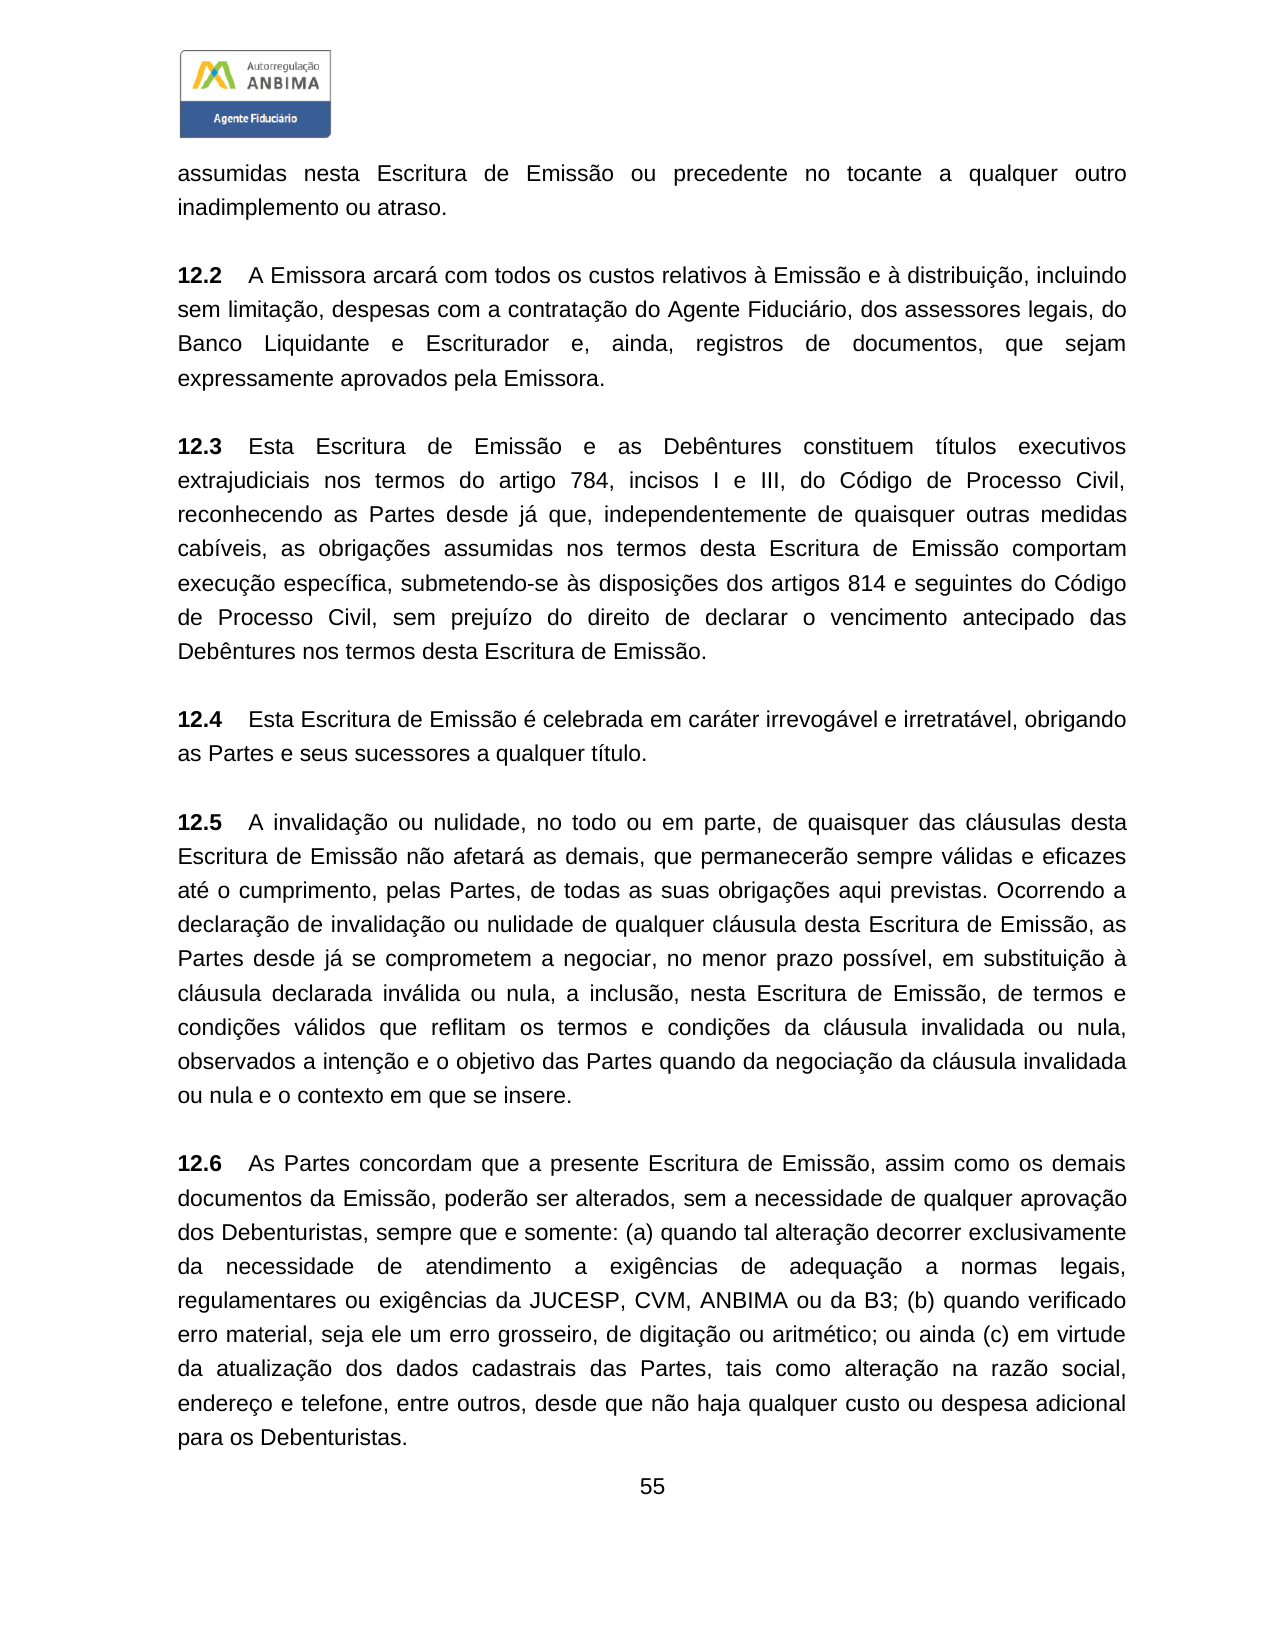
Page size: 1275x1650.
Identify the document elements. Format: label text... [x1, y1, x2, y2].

text A invalidação ou nulidade, no todo ou em parte, de quaisquer das cláusulas desta Escritura de Emissão não afetará as demais, que permanecerão sempre válidas e eficazes até o cumprimento, pelas Partes, de todas as suas obrigações aqui previstas. Ocorrendo a declaração de invalidação ou nulidade de qualquer cláusula desta Escritura de Emissão, as Partes desde já se comprometem a negociar, no menor prazo possível, em substituição à cláusula declarada inválida ou nula, a inclusão, nesta Escritura de Emissão, de termos e condições válidos que reflitam os termos e condições da cláusula invalidada ou nula, observados a intenção e o objetivo das Partes quando da negociação da cláusula invalidada ou nula e o contexto em que se insere. [177, 809, 1127, 1108]
text A Emissora arcará com todos os custos relativos à Emissão e à distribuição, incluindo sem limitação, despesas com a contratação do Agente Fiduciário, dos assessores legais, do Banco Liquidante e Escriturador e, ainda, registros de documentos, que sejam expressamente aprovados pela Emissora. [177, 262, 1127, 391]
text Esta Escritura de Emissão é celebrada em caráter irrevogável e irretratável, obrigando as Partes e seus sucessores a qualquer título. [177, 706, 1127, 767]
picture [177, 48, 334, 141]
text Esta Escritura de Emissão e as Debêntures constituem títulos executivos extrajudiciais nos termos do artigo 784, incisos I e III, do Código de Processo Civil, reconhecendo as Partes desde já que, independentemente de quaisquer outras medidas cabíveis, as obrigações assumidas nos termos desta Escritura de Emissão comportam execução específica, submetendo-se às disposições dos artigos 814 e seguintes do Código de Processo Civil, sem prejuízo do direito de declarar o vencimento antecipado das Debêntures nos termos desta Escritura de Emissão. [177, 433, 1127, 664]
text As Partes concordam que a presente Escritura de Emissão, assim como os demais documentos da Emissão, poderão ser alterados, sem a necessidade de qualquer aprovação dos Debenturistas, sempre que e somente: (a) quando tal alteração decorrer exclusivamente da necessidade de atendimento a exigências de adequação a normas legais, regulamentares ou exigências da JUCESP, CVM, ANBIMA ou da B3; (b) quando verificado erro material, seja ele um erro grosseiro, de digitação ou aritmético; ou ainda (c) em virtude da atualização dos dados cadastrais das Partes, tais como alteração na razão social, endereço e telefone, entre outros, desde que não haja qualquer custo ou despesa adicional para os Debenturistas. [177, 1150, 1127, 1450]
